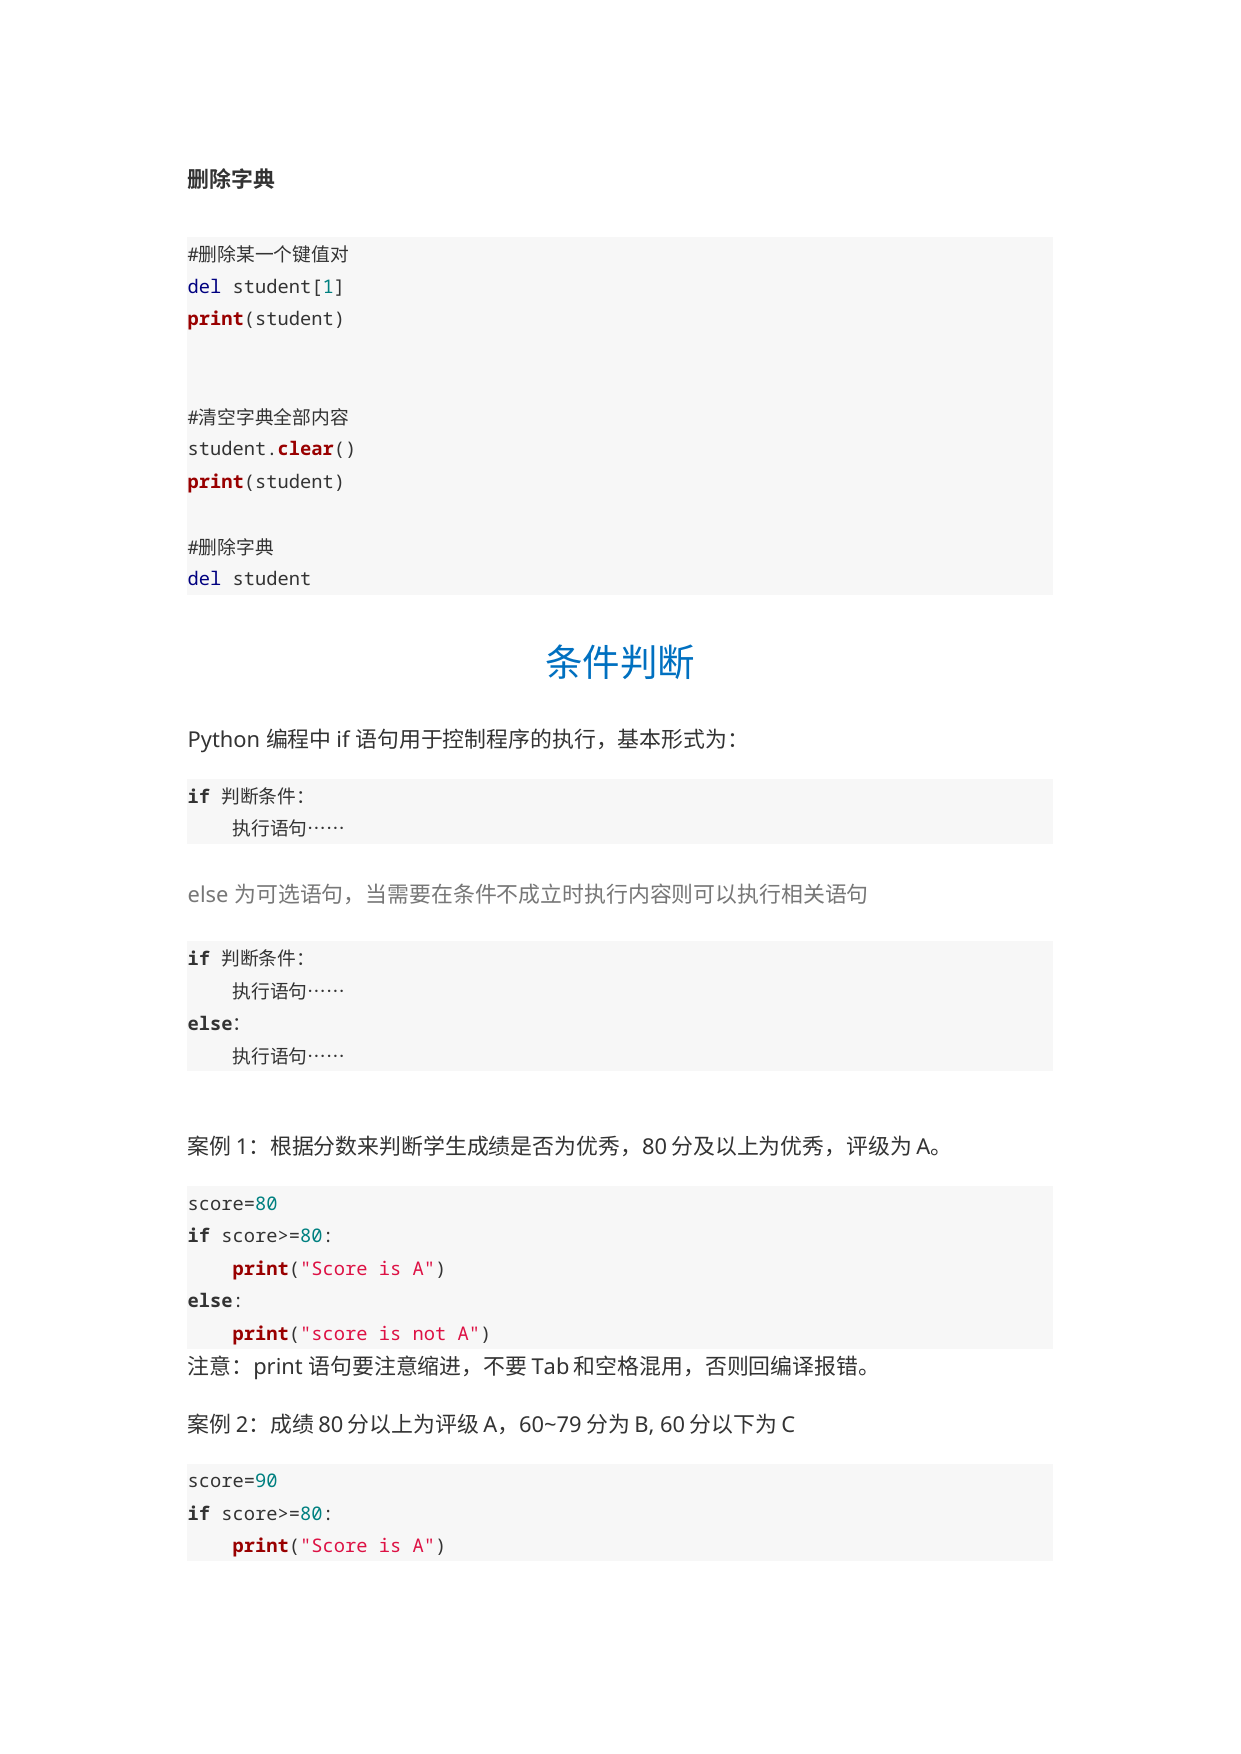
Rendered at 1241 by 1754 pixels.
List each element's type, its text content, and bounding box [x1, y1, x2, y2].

text del student [187, 562, 1053, 595]
text #清空字典全部内容 [187, 400, 1053, 432]
text if 判断条件： [187, 779, 1053, 811]
text print(student) [187, 465, 1053, 497]
text 执行语句…… [187, 1039, 1053, 1071]
text student.clear() [187, 432, 1053, 465]
text if score>=80: [187, 1496, 1053, 1529]
text else 为可选语句，当需要在条件不成立时执行内容则可以执行相关语句 [187, 876, 1053, 909]
text del student[1] [187, 270, 1053, 302]
text print(student) [187, 302, 1053, 335]
text 案例1：根据分数来判断学生成绩是否为优秀，80分及以上为优秀，评级为A。 [187, 1129, 1053, 1161]
text #删除字典 [187, 530, 1053, 562]
text else: [187, 1284, 1053, 1316]
subtitle 删除字典 [187, 162, 1053, 194]
text print("Score is A") [187, 1529, 1053, 1561]
text #删除某一个键值对 [187, 237, 1053, 270]
text score=80 [187, 1186, 1053, 1219]
text print("Score is A") [187, 1251, 1053, 1284]
text 条件判断 [187, 627, 1053, 692]
text 注意：print 语句要注意缩进，不要Tab和空格混用，否则回编译报错。 [187, 1349, 1053, 1381]
text 案例2：成绩80分以上为评级A，60~79分为B, 60分以下为C [187, 1406, 1053, 1439]
text score=90 [187, 1464, 1053, 1496]
text 执行语句…… [187, 974, 1053, 1006]
text print("score is not A") [187, 1316, 1053, 1349]
text else： [187, 1006, 1053, 1039]
text 执行语句…… [187, 811, 1053, 844]
text Python 编程中 if 语句用于控制程序的执行，基本形式为： [187, 721, 1053, 754]
text if score>=80: [187, 1219, 1053, 1251]
text if 判断条件： [187, 941, 1053, 974]
